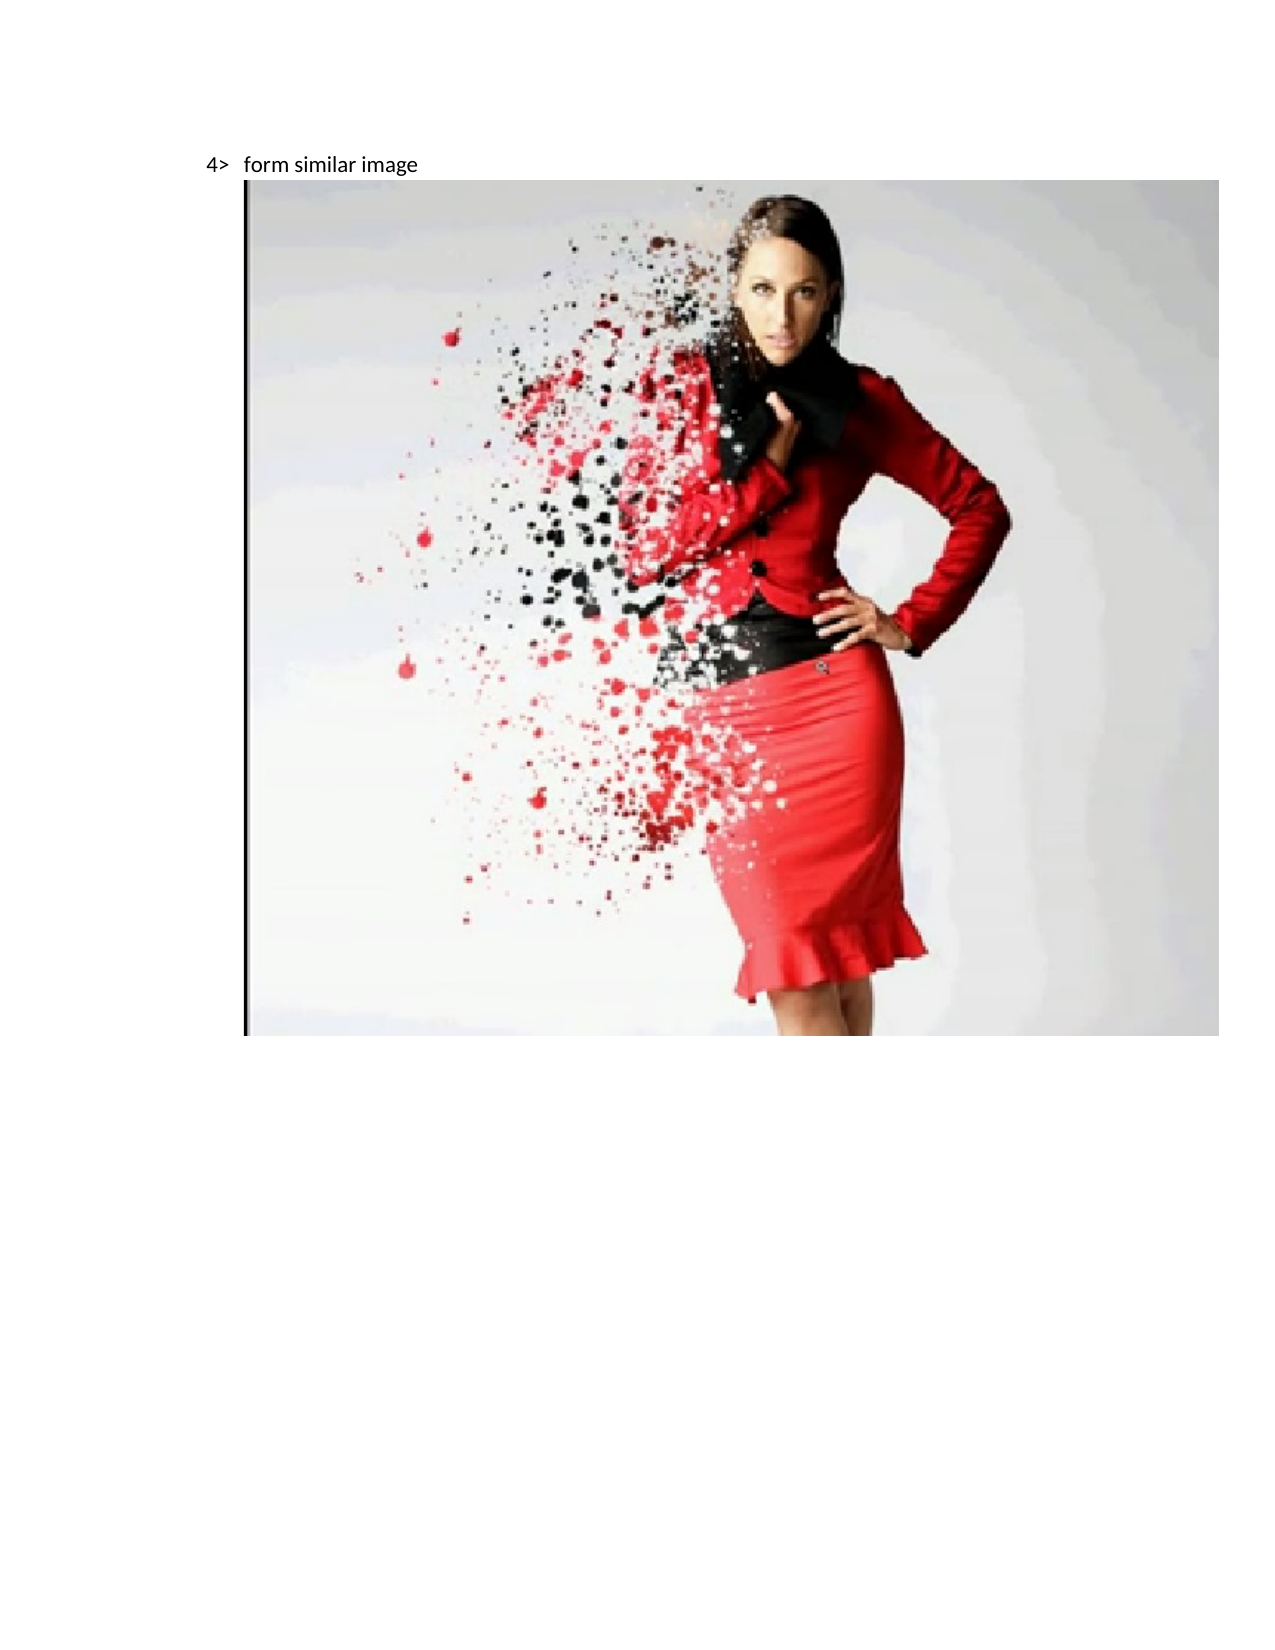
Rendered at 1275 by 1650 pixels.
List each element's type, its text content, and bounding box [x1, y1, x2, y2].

picture [243, 180, 1219, 1036]
